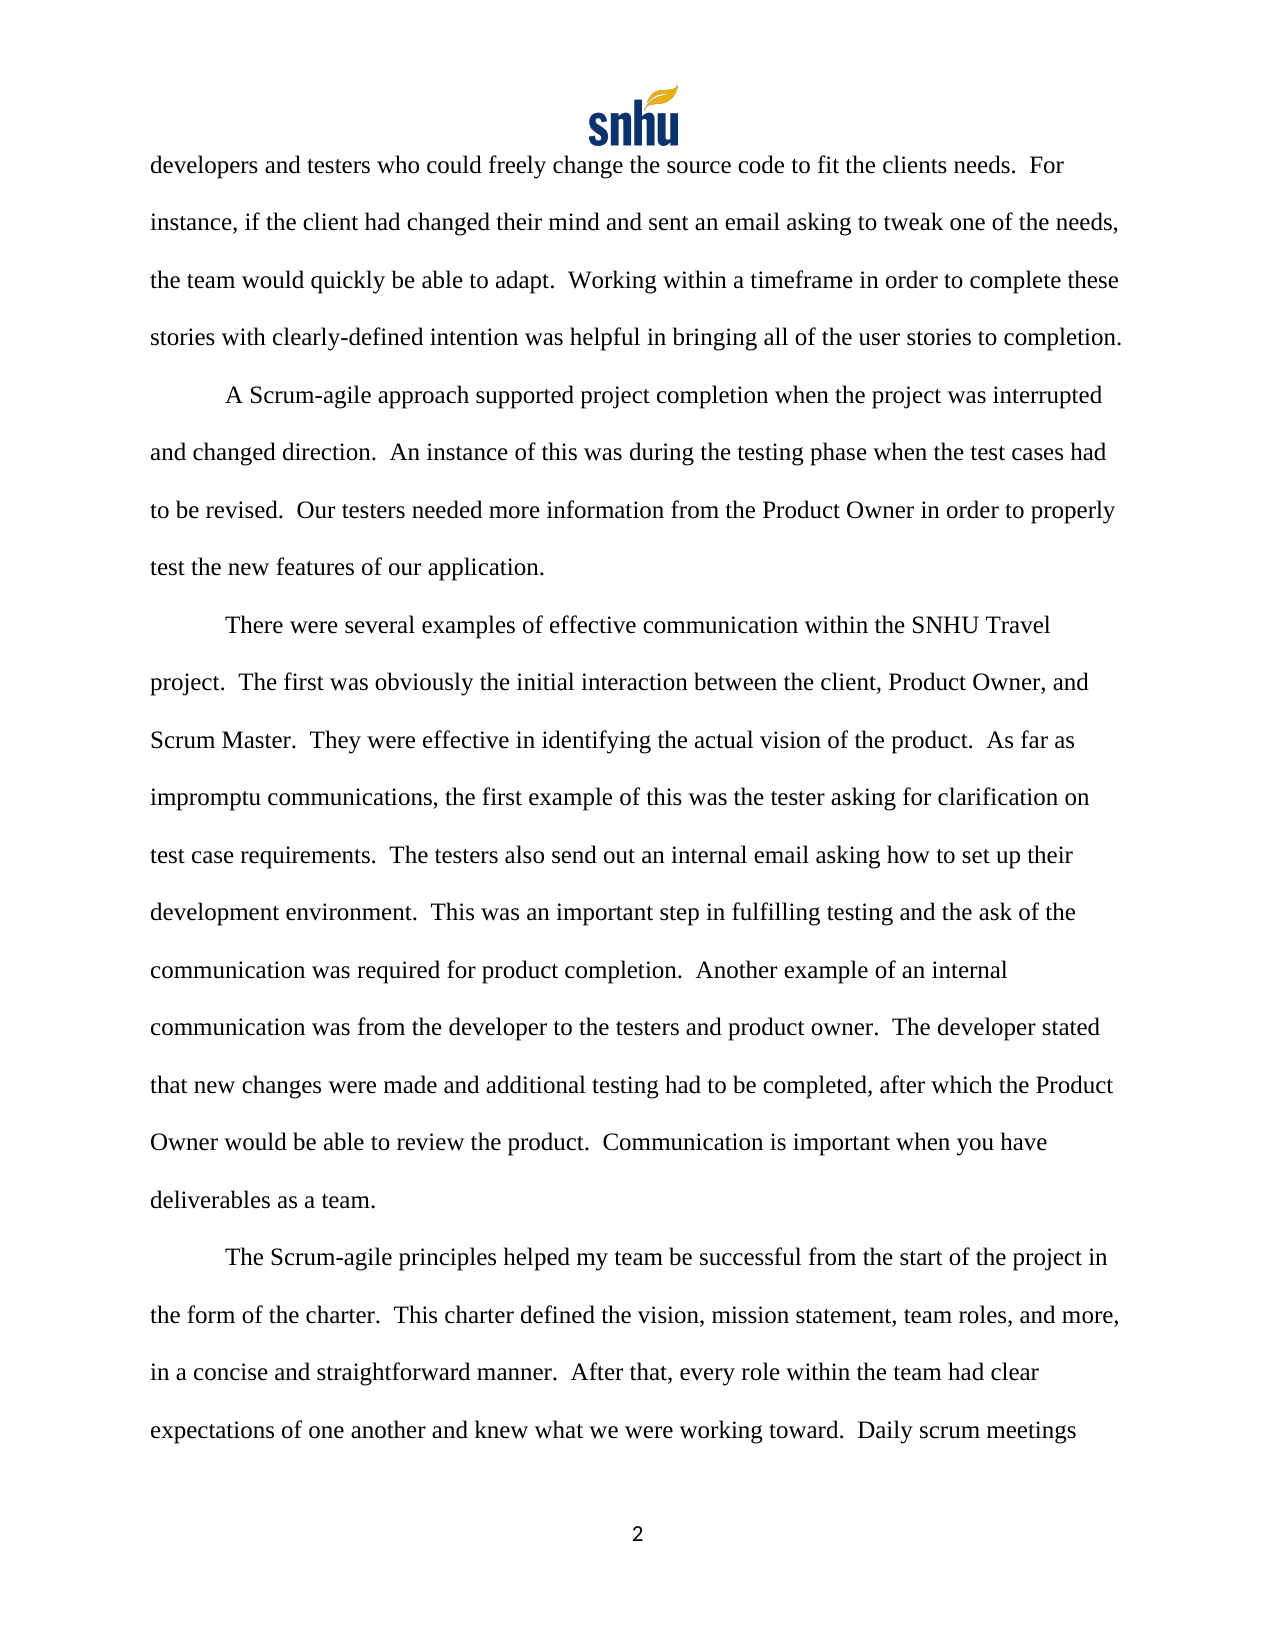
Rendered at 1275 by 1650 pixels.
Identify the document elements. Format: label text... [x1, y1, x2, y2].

picture [568, 78, 707, 150]
text There were several examples of effective communication within the SNHU Travel project. The first was obviously the initial interaction between the client, Product Owner, and Scrum Master. They were effective in identifying the actual vision of the product. As far as impromptu communications, the first example of this was the tester asking for clarification on test case requirements. The testers also send out an internal email asking how to set up their development environment. This was an important step in fulfilling testing and the ask of the communication was required for product completion. Another example of an internal communication was from the developer to the testers and product owner. The developer stated that new changes were made and additional testing had to be completed, after which the Product Owner would be able to review the product. Communication is important when you have deliverables as a team. [150, 610, 1125, 1214]
text A Scrum-agile approach supported project completion when the project was interrupted and changed direction. An instance of this was during the testing phase when the test cases had to be revised. Our testers needed more information from the Product Owner in order to properly test the new features of our application. [150, 380, 1125, 581]
